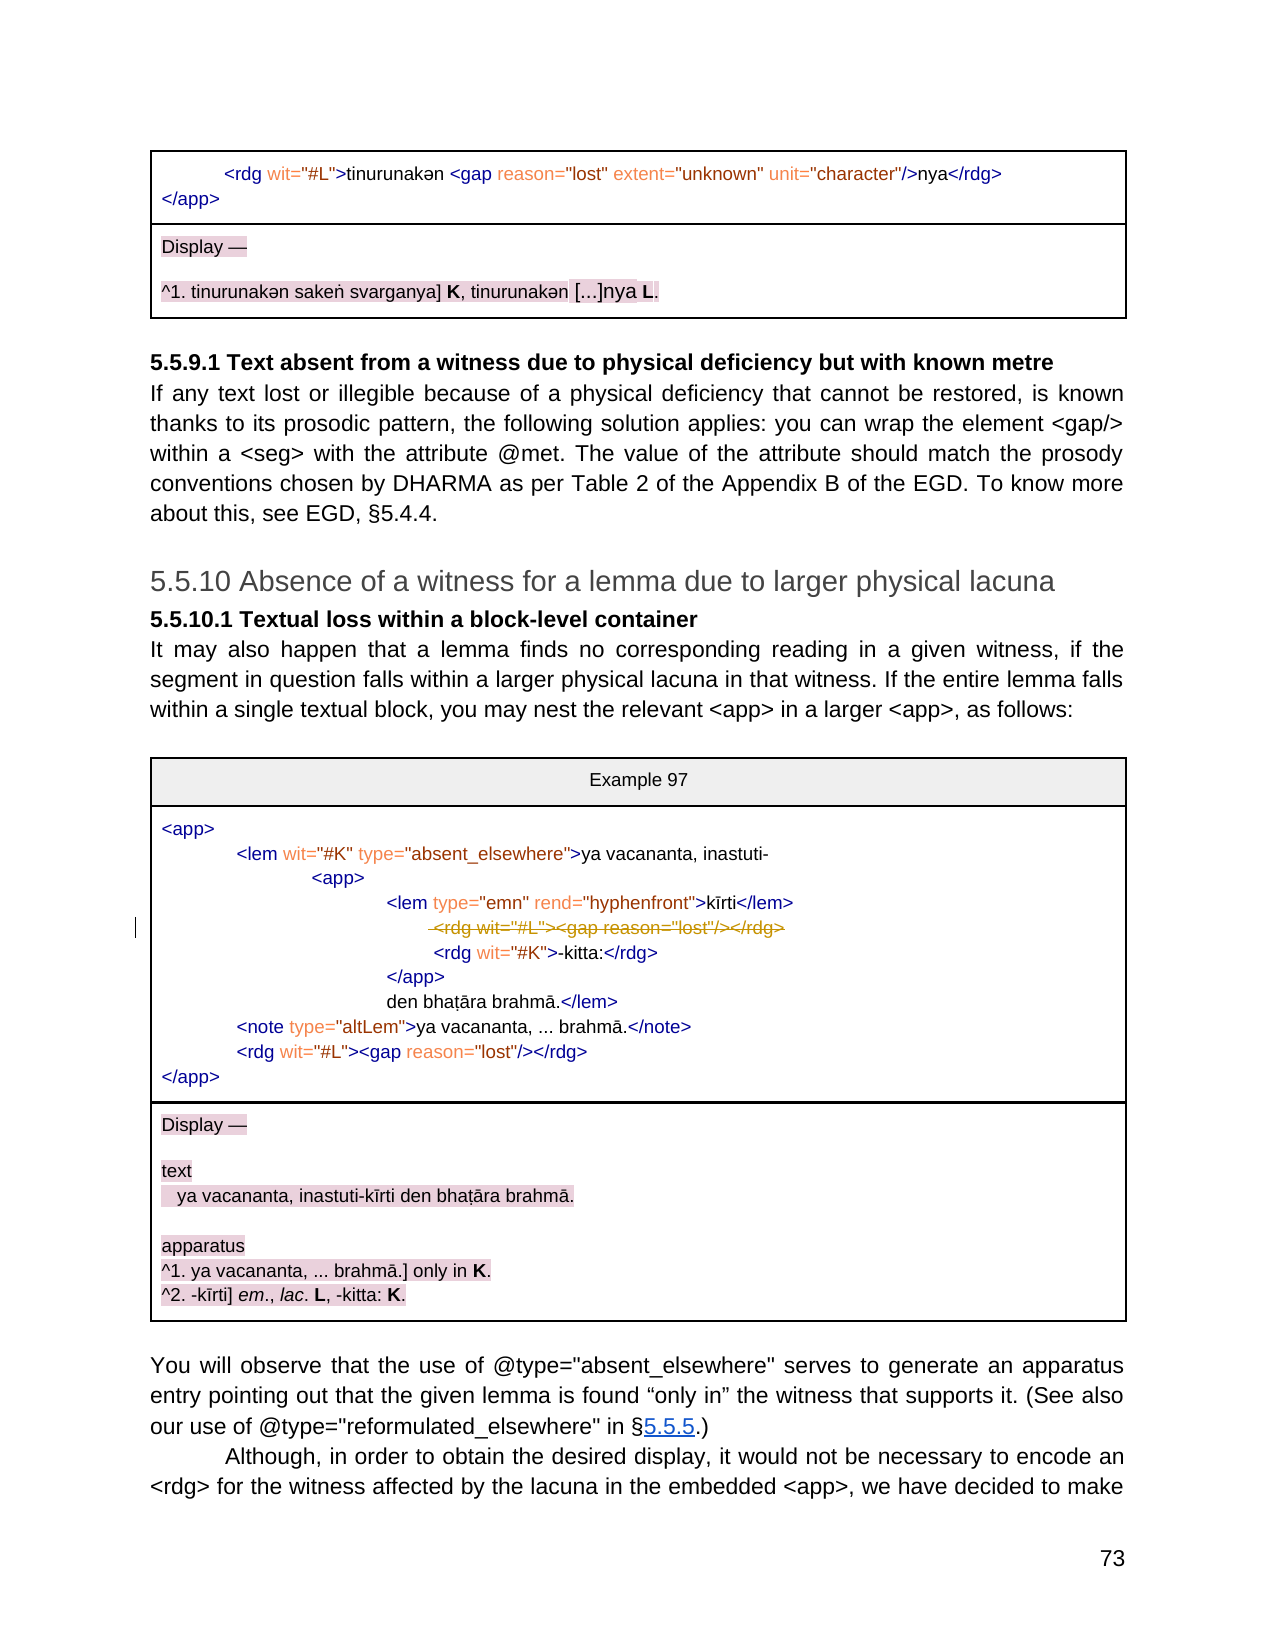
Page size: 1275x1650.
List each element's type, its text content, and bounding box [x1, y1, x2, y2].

text If any text lost or illegible because of a physical deficiency that cannot be restored, is known thanks to its prosodic pattern, the following solution applies: you can wrap the element <gap/> within a <seg> with the attribute @met. The value of the attribute should match the prosody conventions chosen by DHARMA as per Table 2 of the Appendix B of the EGD. To know more about this, see EGD, §5.4.4. [150, 379, 1125, 527]
subtitle 5.5.10.1 Textual loss within a block-level container [150, 606, 1125, 632]
table_cell <app> <lem wit="#K" type="absent_elsewhere">ya vacananta, inastuti- <app> <lem type="emn" rend="hyphenfront">kīrti</lem> <rdg wit="#K">-kitta:</rdg> </app> den bhaṭāra brahmā.</lem> <note type="altLem">ya vacananta, ... brahmā.</note> <rdg wit="#L"><gap reason="lost"/></rdg> </app> [152, 807, 1125, 1101]
subtitle 5.5.10 Absence of a witness for a lemma due to larger physical lacuna [150, 564, 1125, 597]
table_header Example 97 [152, 759, 1125, 805]
table_cell Display — text ya vacananta, inastuti-kīrti den bhaṭāra brahmā. apparatus ^1. ya vacananta, ... brahmā.] only in K. ^2. -kīrti] em., lac. L, -kitta: K. [152, 1104, 1125, 1320]
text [150, 1443, 1125, 1499]
subtitle 5.5.9.1 Text absent from a witness due to physical deficiency but with known metre [150, 349, 1125, 376]
text You will observe that the use of @type="absent_elsewhere" serves to generate an apparatus entry pointing out that the given lemma is found “only in” the witness that supports it. (See also our use of @type="reformulated_elsewhere" in §5.5.5.) [150, 1352, 1125, 1439]
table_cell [152, 152, 1125, 223]
text It may also happen that a lemma finds no corresponding reading in a given witness, if the segment in question falls within a larger physical lacuna in that witness. If the entire lemma falls within a single textual block, you may nest the relevant <app> in a larger <app>, as follows: [150, 636, 1125, 723]
table_cell Display — ^1. tinurunakən sakeṅ svarganya] K, tinurunakən [...]nya L. [152, 225, 1125, 317]
